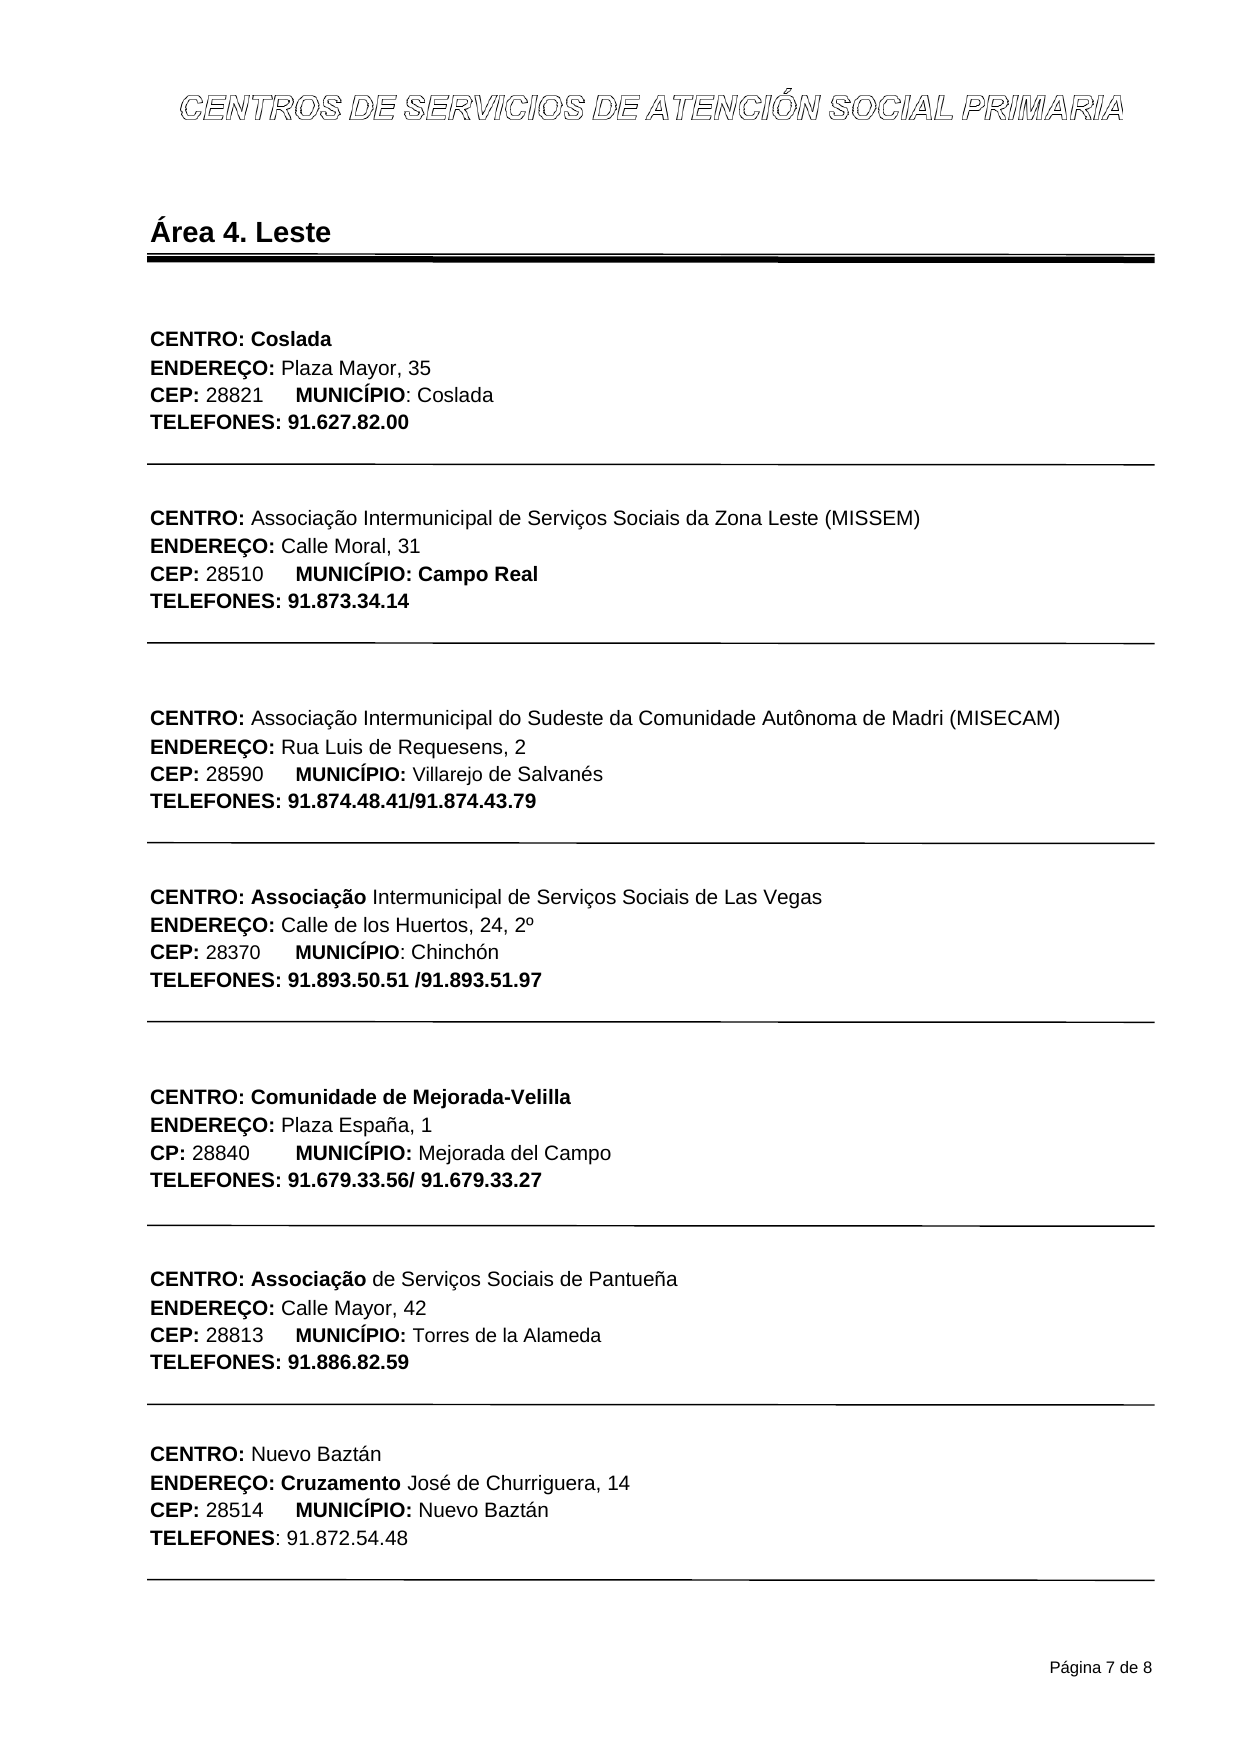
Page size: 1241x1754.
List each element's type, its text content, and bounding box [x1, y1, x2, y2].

text CEP: 28514 MUNICÍPIO: Nuevo Baztán [150, 1498, 1152, 1522]
text Área 4. Leste [150, 215, 1152, 249]
text ENDEREÇO: Plaza Mayor, 35 [150, 356, 1152, 379]
text CEP: 28813 MUNICÍPIO: Torres de la Alameda [150, 1323, 1152, 1347]
text ENDEREÇO: Calle Moral, 31 [150, 534, 1152, 558]
text TELEFONES: 91.873.34.14 [150, 589, 1152, 613]
text TELEFONES: 91.893.50.51 /91.893.51.97 [150, 967, 1152, 991]
text CP: 28840 MUNICÍPIO: Mejorada del Campo [150, 1140, 1152, 1164]
text CENTRO: Coslada [150, 327, 1152, 351]
text Página 7 de 8 [150, 1658, 1152, 1677]
text ENDEREÇO: Plaza España, 1 [150, 1113, 1152, 1137]
text CENTRO: Nuevo Baztán [150, 1442, 1152, 1466]
text CEP: 28590 MUNICÍPIO: Villarejo de Salvanés [150, 762, 1152, 786]
text ENDEREÇO: Cruzamento José de Churriguera, 14 [150, 1471, 1152, 1495]
text TELEFONES: 91.886.82.59 [150, 1350, 1152, 1374]
text ENDEREÇO: Rua Luis de Requesens, 2 [150, 734, 1152, 758]
text CENTRO: Associação Intermunicipal do Sudeste da Comunidade Autônoma de Madri (MISECAM) [150, 706, 1152, 730]
text TELEFONES: 91.679.33.56/ 91.679.33.27 [150, 1168, 1152, 1192]
text CENTRO: Associação de Serviços Sociais de Pantueña [150, 1267, 1152, 1291]
text TELEFONES: 91.627.82.00 [150, 410, 1152, 434]
text CEP: 28370 MUNICÍPIO: Chinchón [150, 940, 1152, 964]
text ENDEREÇO: Calle Mayor, 42 [150, 1296, 1152, 1320]
text TELEFONES: 91.874.48.41/91.874.43.79 [150, 789, 1152, 813]
text CENTRO: Associação Intermunicipal de Serviços Sociais de Las Vegas [150, 884, 1152, 908]
text CENTRO: Associação Intermunicipal de Serviços Sociais da Zona Leste (MISSEM) [150, 506, 1152, 530]
text CEP: 28821 MUNICÍPIO: Coslada [150, 383, 1152, 407]
text CENTRO: Comunidade de Mejorada-Velilla [150, 1085, 1152, 1109]
text TELEFONES: 91.872.54.48 [150, 1525, 1152, 1549]
picture [180, 87, 1123, 120]
text ENDEREÇO: Calle de los Huertos, 24, 2º [150, 913, 1152, 937]
text CEP: 28510 MUNICÍPIO: Campo Real [150, 561, 1152, 585]
